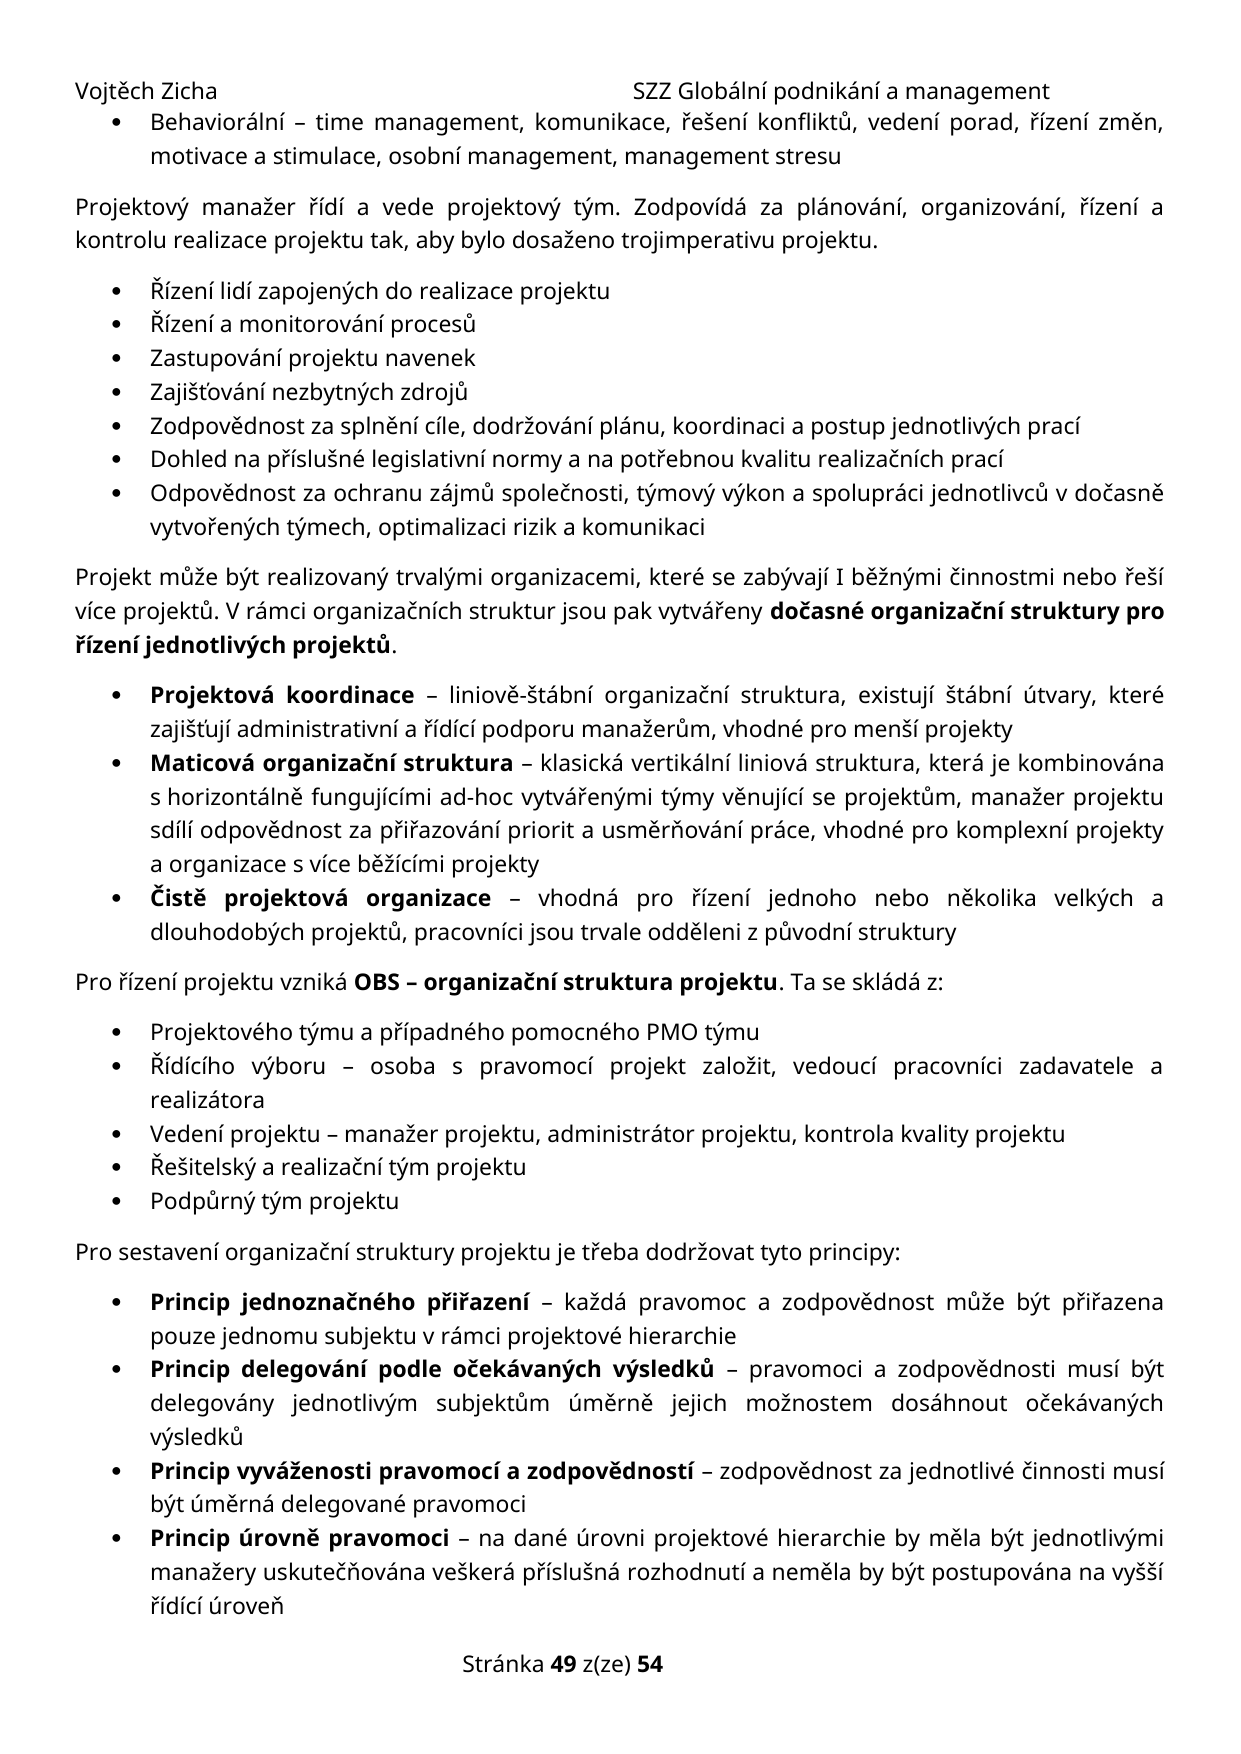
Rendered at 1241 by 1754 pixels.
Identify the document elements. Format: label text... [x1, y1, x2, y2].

list Podpůrný tým projektu [112, 1185, 1165, 1216]
list Zajišťování nezbytných zdrojů [112, 376, 1165, 407]
text Projekt může být realizovaný trvalými organizacemi, které se zabývají I běžnými činnostmi nebo řeší více projektů. V rámci organizačních struktur jsou pak vytvářeny dočasné organizační struktury pro řízení jednotlivých projektů. [75, 561, 1165, 660]
text Projektový manažer řídí a vede projektový tým. Zodpovídá za plánování, organizování, řízení a kontrolu realizace projektu tak, aby bylo dosaženo trojimperativu projektu. [75, 190, 1165, 255]
list Behaviorální – time management, komunikace, řešení konfliktů, vedení porad, řízení změn, motivace a stimulace, osobní management, management stresu [112, 106, 1165, 171]
list Řešitelský a realizační tým projektu [112, 1151, 1165, 1182]
list Zodpovědnost za splnění cíle, dodržování plánu, koordinaci a postup jednotlivých prací [112, 409, 1165, 441]
list Řízení a monitorování procesů [112, 308, 1165, 339]
list Dohled na příslušné legislativní normy a na potřebnou kvalitu realizačních prací [112, 443, 1165, 474]
list Řízení lidí zapojených do realizace projektu [112, 274, 1165, 306]
list Projektová koordinace – liniově-štábní organizační struktura, existují štábní útvary, které zajišťují administrativní a řídící podporu manažerům, vhodné pro menší projekty [112, 679, 1165, 744]
list Řídícího výboru – osoba s pravomocí projekt založit, vedoucí pracovníci zadavatele a realizátora [112, 1050, 1165, 1115]
text Pro řízení projektu vzniká OBS – organizační struktura projektu. Ta se skládá z: [75, 966, 1165, 997]
list Princip jednoznačného přiřazení – každá pravomoc a zodpovědnost může být přiřazena pouze jednomu subjektu v rámci projektové hierarchie [112, 1286, 1165, 1351]
list Princip delegování podle očekávaných výsledků – pravomoci a zodpovědnosti musí být delegovány jednotlivým subjektům úměrně jejich možnostem dosáhnout očekávaných výsledků [112, 1353, 1165, 1452]
list Čistě projektová organizace – vhodná pro řízení jednoho nebo několika velkých a dlouhodobých projektů, pracovníci jsou trvale odděleni z původní struktury [112, 882, 1165, 947]
list Princip vyváženosti pravomocí a zodpovědností – zodpovědnost za jednotlivé činnosti musí být úměrná delegované pravomoci [112, 1454, 1165, 1519]
list Maticová organizační struktura – klasická vertikální liniová struktura, která je kombinována s horizontálně fungujícími ad-hoc vytvářenými týmy věnující se projektům, manažer projektu sdílí odpovědnost za přiřazování priorit a usměrňování práce, vhodné pro komplexní projekty a organizace s více běžícími projekty [112, 747, 1165, 879]
list Zastupování projektu navenek [112, 342, 1165, 373]
list Princip úrovně pravomoci – na dané úrovni projektové hierarchie by měla být jednotlivými manažery uskutečňována veškerá příslušná rozhodnutí a neměla by být postupována na vyšší řídící úroveň [112, 1522, 1165, 1621]
list Odpovědnost za ochranu zájmů společnosti, týmový výkon a spolupráci jednotlivců v dočasně vytvořených týmech, optimalizaci rizik a komunikaci [112, 477, 1165, 542]
text Pro sestavení organizační struktury projektu je třeba dodržovat tyto principy: [75, 1235, 1165, 1267]
list Projektového týmu a případného pomocného PMO týmu [112, 1016, 1165, 1047]
list Vedení projektu – manažer projektu, administrátor projektu, kontrola kvality projektu [112, 1117, 1165, 1149]
